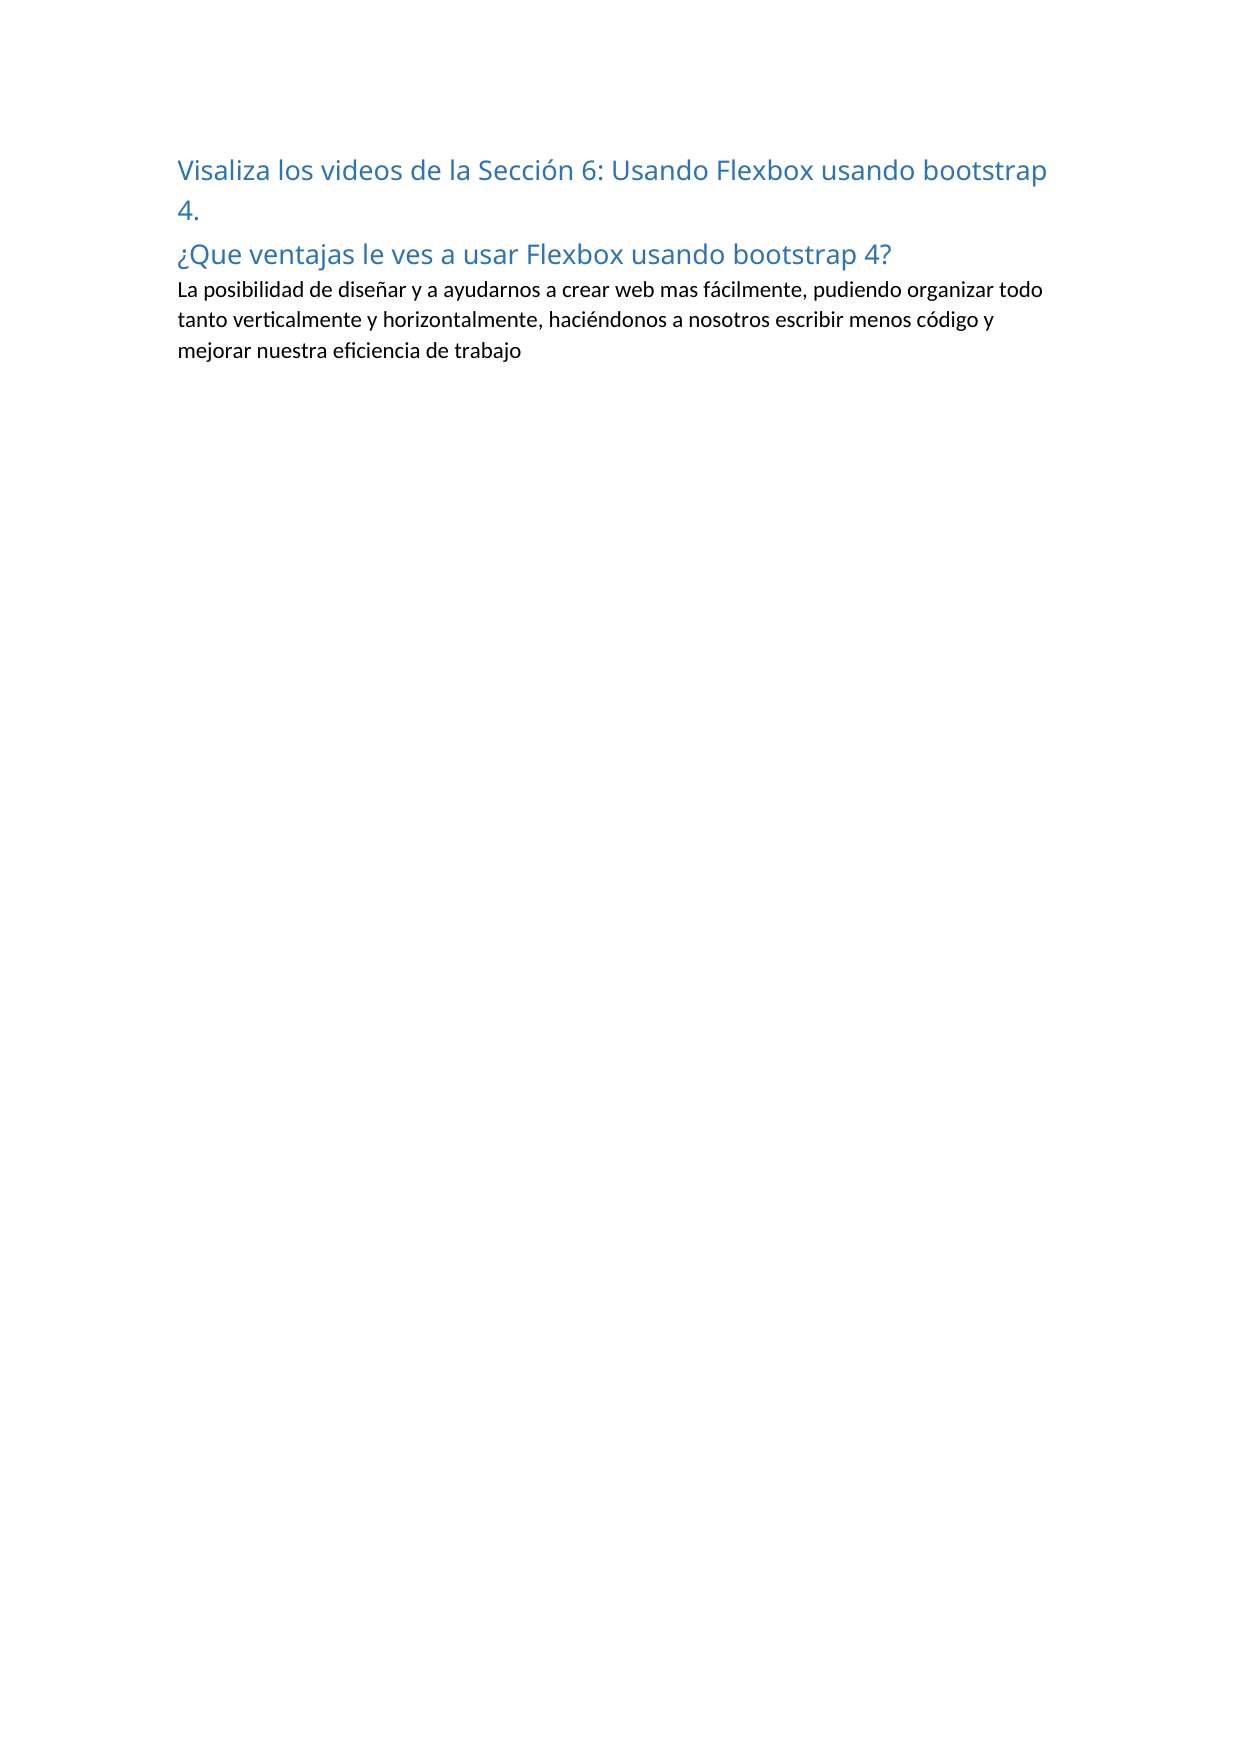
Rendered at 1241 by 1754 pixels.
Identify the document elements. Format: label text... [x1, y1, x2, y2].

subtitle Visaliza los videos de la Sección 6: Usando Flexbox usando bootstrap 4. [177, 152, 1063, 228]
subtitle ¿Que ventajas le ves a usar Flexbox usando bootstrap 4? [177, 236, 1063, 272]
text La posibilidad de diseñar y a ayudarnos a crear web mas fácilmente, pudiendo organizar todo tanto verticalmente y horizontalmente, haciéndonos a nosotros escribir menos código y mejorar nuestra eficiencia de trabajo [177, 275, 1063, 364]
